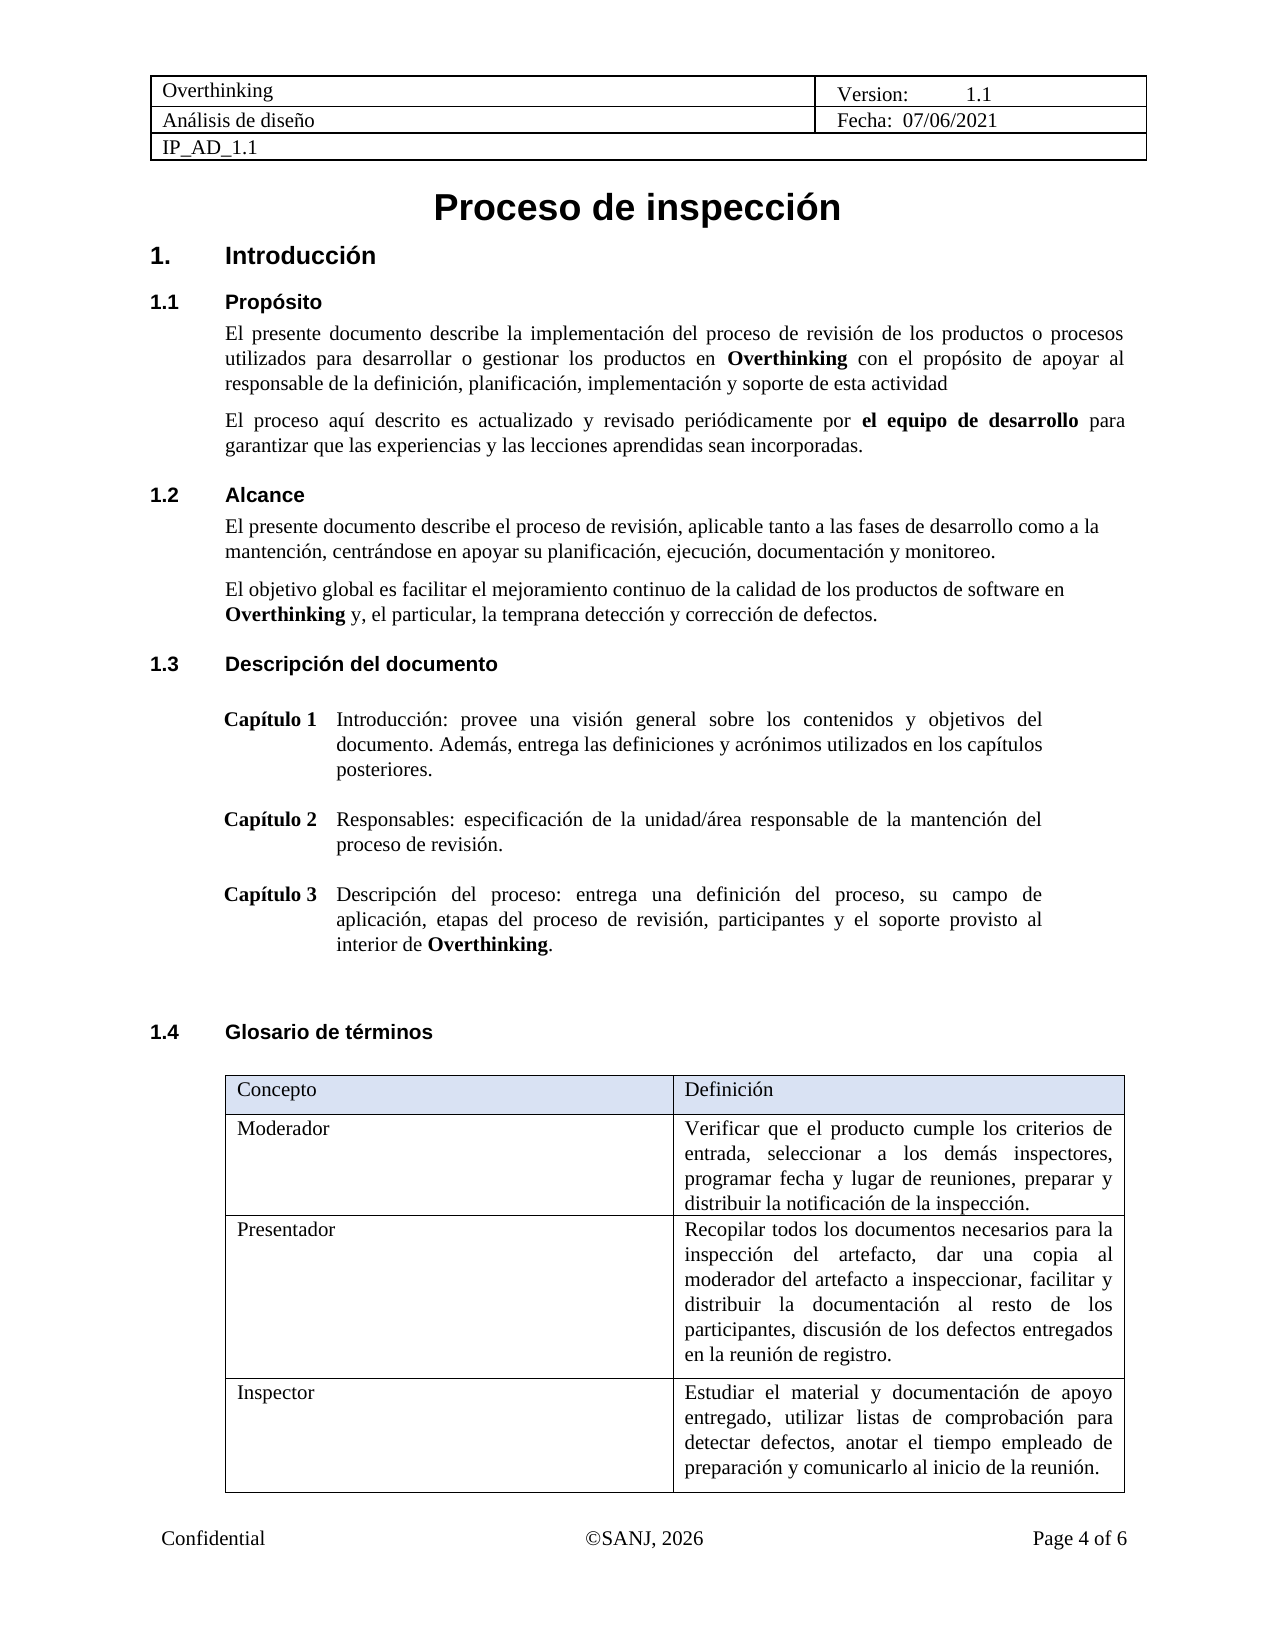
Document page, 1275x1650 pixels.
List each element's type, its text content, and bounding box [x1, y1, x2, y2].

table_header Concepto [226, 1076, 673, 1114]
table_header Introducción: provee una visión general sobre los contenidos y objetivos del documento. Además, entrega las definiciones y acrónimos utilizados en los capítulos posteriores. [329, 706, 1051, 806]
text El proceso aquí descrito es actualizado y revisado periódicamente por el equipo de desarrollo para garantizar que las experiencias y las lecciones aprendidas sean incorporadas. [225, 407, 1125, 457]
table_cell Estudiar el material y documentación de apoyo entregado, utilizar listas de comprobación para detectar defectos, anotar el tiempo empleado de preparación y comunicarlo al inicio de la reunión. [674, 1379, 1124, 1492]
subtitle Glosario de términos [150, 1019, 1125, 1044]
title Proceso de inspección [150, 185, 1125, 228]
table_cell Descripción del proceso: entrega una definición del proceso, su campo de aplicación, etapas del proceso de revisión, participantes y el soporte provisto al interior de Overthinking. [329, 881, 1051, 981]
subtitle Propósito [150, 288, 1125, 313]
table_cell Moderador [226, 1115, 673, 1215]
subtitle Alcance [150, 482, 1125, 507]
table_cell Inspector [226, 1379, 673, 1492]
table_cell Capítulo 3 [216, 881, 329, 981]
table_cell Verificar que el producto cumple los criterios de entrada, seleccionar a los demás inspectores, programar fecha y lugar de reuniones, preparar y distribuir la notificación de la inspección. [674, 1115, 1124, 1215]
subtitle Descripción del documento [150, 651, 1125, 676]
text El presente documento describe el proceso de revisión, aplicable tanto a las fases de desarrollo como a la mantención, centrándose en apoyar su planificación, ejecución, documentación y monitoreo. [225, 513, 1125, 563]
text El objetivo global es facilitar el mejoramiento continuo de la calidad de los productos de software en Overthinking y, el particular, la temprana detección y corrección de defectos. [225, 576, 1125, 626]
table_header Capítulo 1 [216, 706, 329, 806]
table_header Definición [674, 1076, 1124, 1114]
text El presente documento describe la implementación del proceso de revisión de los productos o procesos utilizados para desarrollar o gestionar los productos en Overthinking con el propósito de apoyar al responsable de la definición, planificación, implementación y soporte de esta actividad [225, 320, 1125, 395]
table_cell Capítulo 2 [216, 806, 329, 881]
subtitle Introducción [150, 241, 1125, 270]
table_cell Presentador [226, 1216, 673, 1378]
table_cell Recopilar todos los documentos necesarios para la inspección del artefacto, dar una copia al moderador del artefacto a inspeccionar, facilitar y distribuir la documentación al resto de los participantes, discusión de los defectos entregados en la reunión de registro. [674, 1216, 1124, 1378]
table_cell Responsables: especificación de la unidad/área responsable de la mantención del proceso de revisión. [329, 806, 1051, 881]
